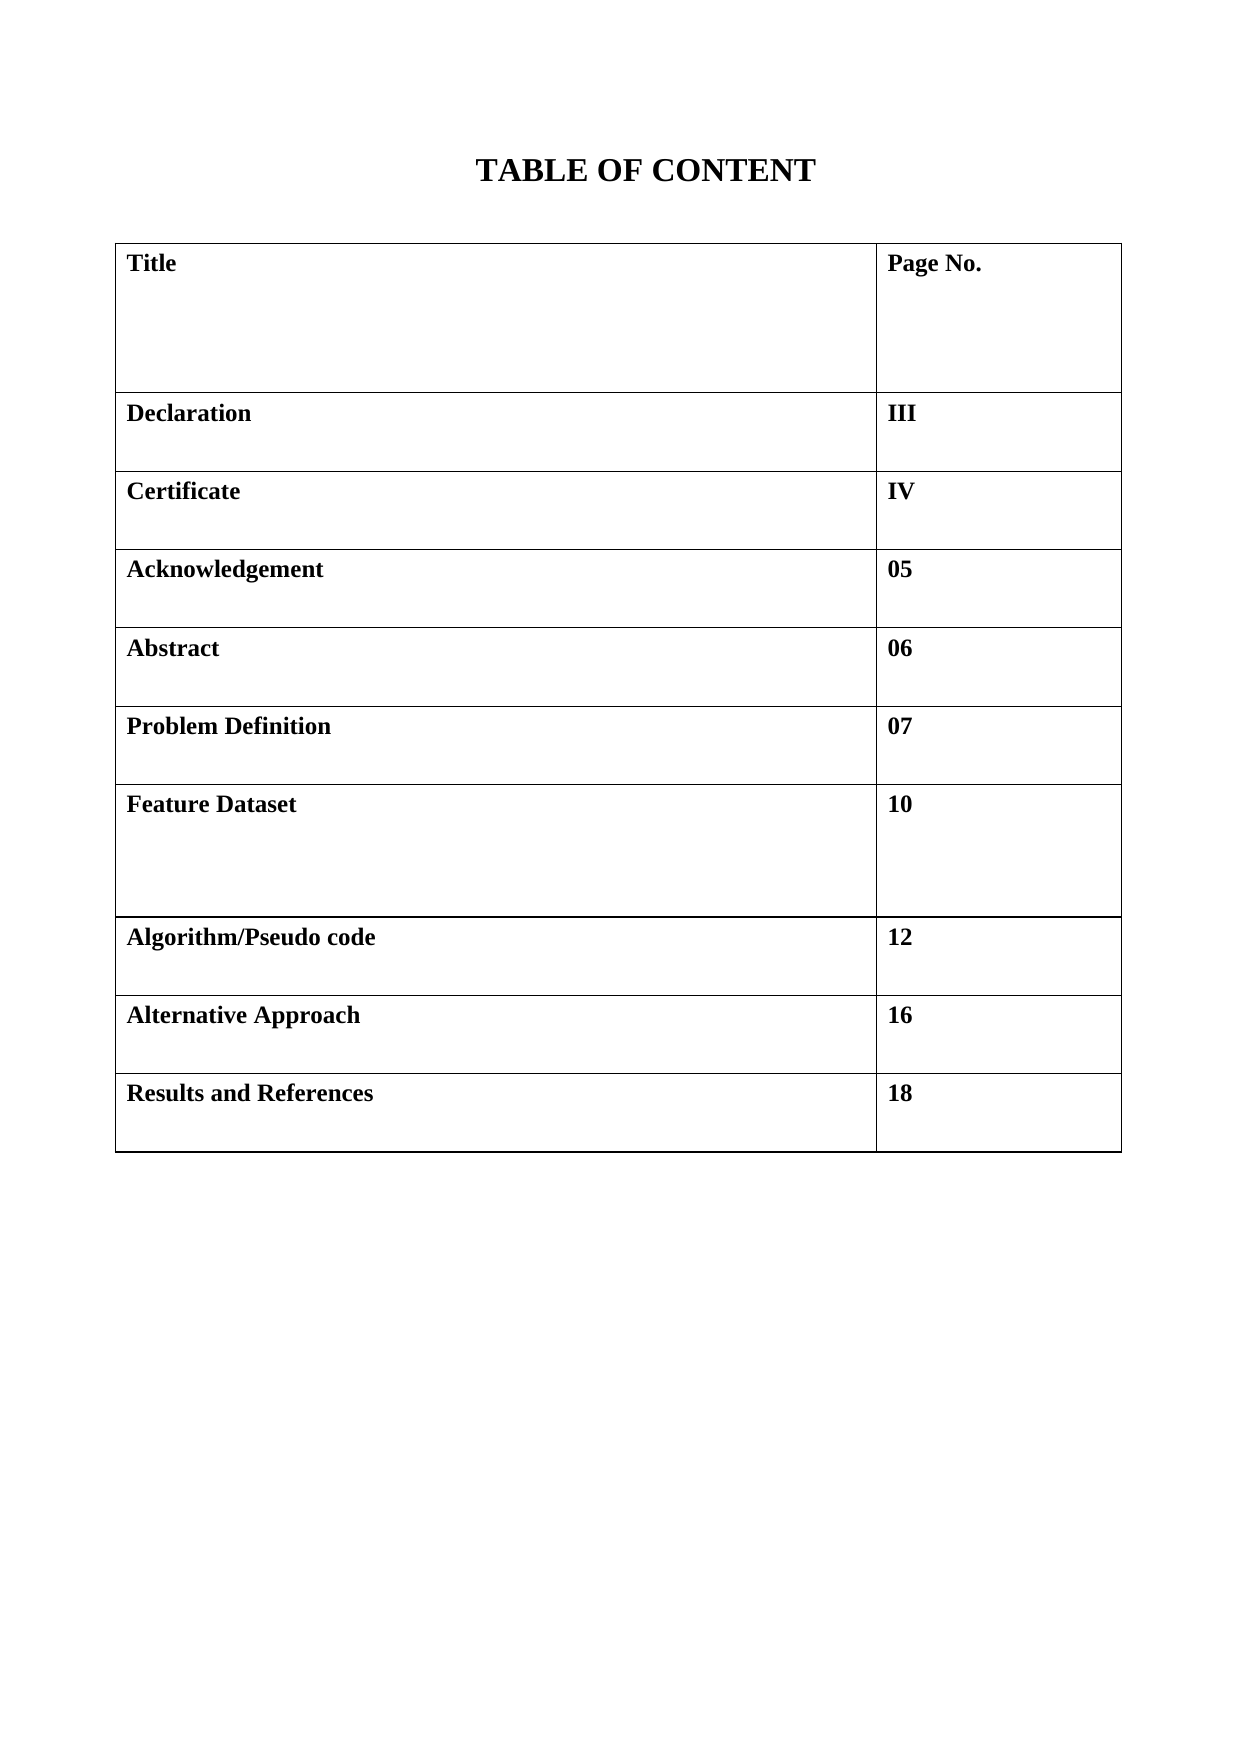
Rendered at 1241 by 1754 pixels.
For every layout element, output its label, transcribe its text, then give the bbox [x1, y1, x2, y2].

table_header Page No. [877, 244, 1121, 392]
table_header Title [116, 244, 876, 392]
table_cell Acknowledgement [116, 550, 876, 627]
table_cell 18 [877, 1074, 1121, 1151]
table_cell 05 [877, 550, 1121, 627]
table_cell Problem Definition [116, 707, 876, 784]
table_cell Algorithm/Pseudo code [116, 918, 876, 995]
table_cell IV [877, 472, 1121, 549]
table_cell 12 [877, 918, 1121, 995]
table_cell Feature Dataset [116, 785, 876, 916]
table_cell III [877, 393, 1121, 471]
text TABLE OF CONTENT [150, 150, 858, 188]
table_cell 16 [877, 996, 1121, 1073]
table_cell Alternative Approach [116, 996, 876, 1073]
table_cell 10 [877, 785, 1121, 916]
table_cell 07 [877, 707, 1121, 784]
table_cell Abstract [116, 628, 876, 706]
table_cell Declaration [116, 393, 876, 471]
table_cell Results and References [116, 1074, 876, 1151]
table_cell 06 [877, 628, 1121, 706]
table_cell Certificate [116, 472, 876, 549]
